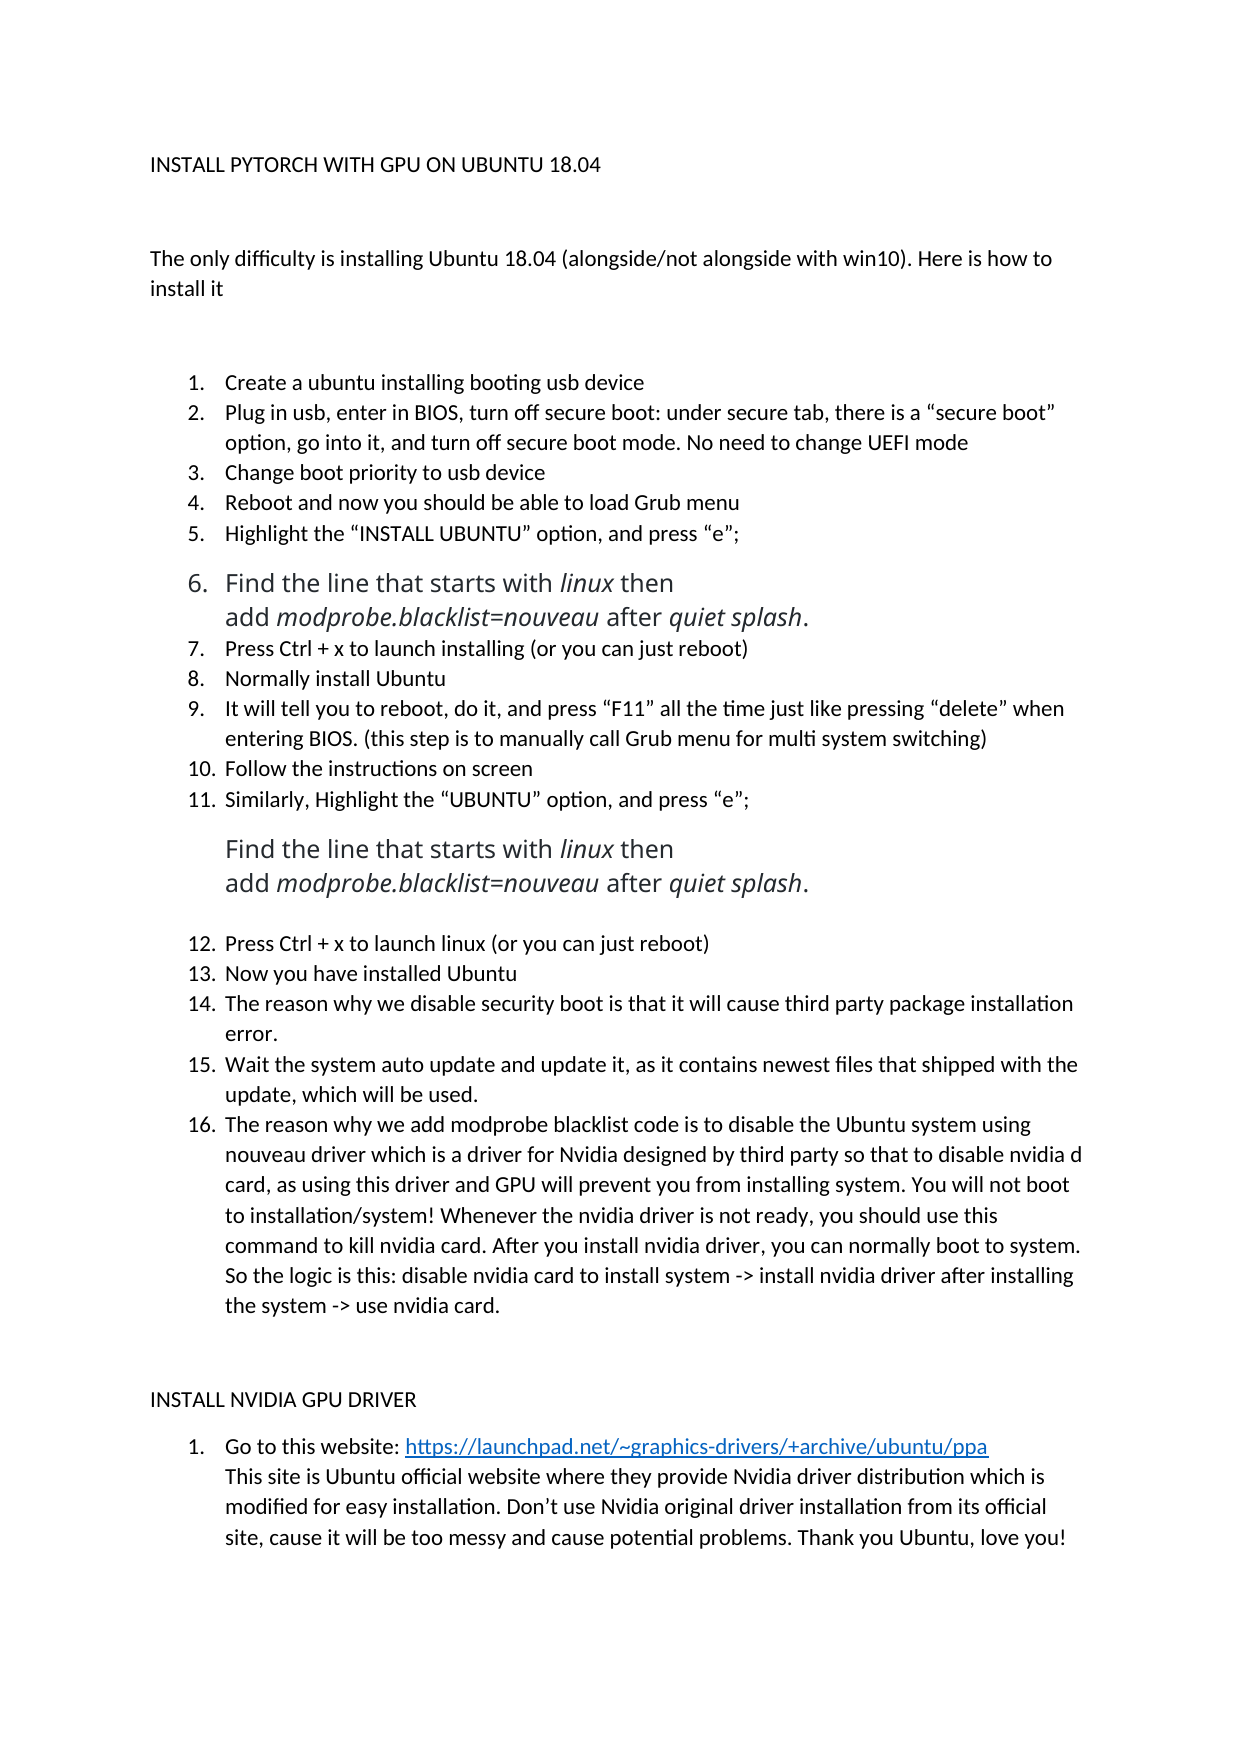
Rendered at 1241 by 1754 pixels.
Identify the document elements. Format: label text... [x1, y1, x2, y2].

list Press Ctrl + x to launch linux (or you can just reboot) [187, 929, 1090, 957]
list Highlight the “INSTALL UBUNTU” option, and press “e”; [187, 519, 1090, 547]
list Find the line that starts with linux then add modprobe.blacklist=nouveau after quiet splash. [187, 566, 1090, 634]
list Press Ctrl + x to launch installing (or you can just reboot) [187, 634, 1090, 662]
list The reason why we add modprobe blacklist code is to disable the Ubuntu system using nouveau driver which is a driver for Nvidia designed by third party so that to disable nvidia d card, as using this driver and GPU will prevent you from installing system. You will not boot to installation/system! Whenever the nvidia driver is not ready, you should use this command to kill nvidia card. After you install nvidia driver, you can normally boot to system. [187, 1110, 1090, 1259]
list So the logic is this: disable nvidia card to install system -> install nvidia driver after installing the system -> use nvidia card. [225, 1261, 1090, 1319]
text The only difficulty is installing Ubuntu 18.04 (alongside/not alongside with win10). Here is how to install it [150, 244, 1090, 302]
list Similarly, Highlight the “UBUNTU” option, and press “e”; [187, 785, 1090, 813]
list Follow the instructions on screen [187, 754, 1090, 783]
list Change boot priority to usb device [187, 458, 1090, 486]
list Normally install Ubuntu [187, 664, 1090, 692]
text INSTALL PYTORCH WITH GPU ON UBUNTU 18.04 [150, 150, 1090, 178]
list Now you have installed Ubuntu [187, 959, 1090, 987]
list Go to this website: https://launchpad.net/~graphics-drivers/+archive/ubuntu/ppa [187, 1432, 1090, 1460]
list It will tell you to reboot, do it, and press “F11” all the time just like pressing “delete” when entering BIOS. (this step is to manually call Grub menu for multi system switching) [187, 694, 1090, 752]
list The reason why we disable security boot is that it will cause third party package installation error. [187, 989, 1090, 1048]
list Create a ubuntu installing booting usb device [187, 368, 1090, 396]
list Wait the system auto update and update it, as it contains newest files that shipped with the update, which will be used. [187, 1050, 1090, 1108]
list This site is Ubuntu official website where they provide Nvidia driver distribution which is modified for easy installation. Don’t use Nvidia original driver installation from its official site, cause it will be too messy and cause potential problems. Thank you Ubuntu, love you! [225, 1462, 1090, 1551]
list Plug in usb, enter in BIOS, turn off secure boot: under secure tab, there is a “secure boot” option, go into it, and turn off secure boot mode. No need to change UEFI mode [187, 398, 1090, 456]
text INSTALL NVIDIA GPU DRIVER [150, 1385, 1090, 1413]
list Reboot and now you should be able to load Grub menu [187, 488, 1090, 517]
text Find the line that starts with linux then add modprobe.blacklist=nouveau after quiet splash. [225, 832, 1090, 900]
